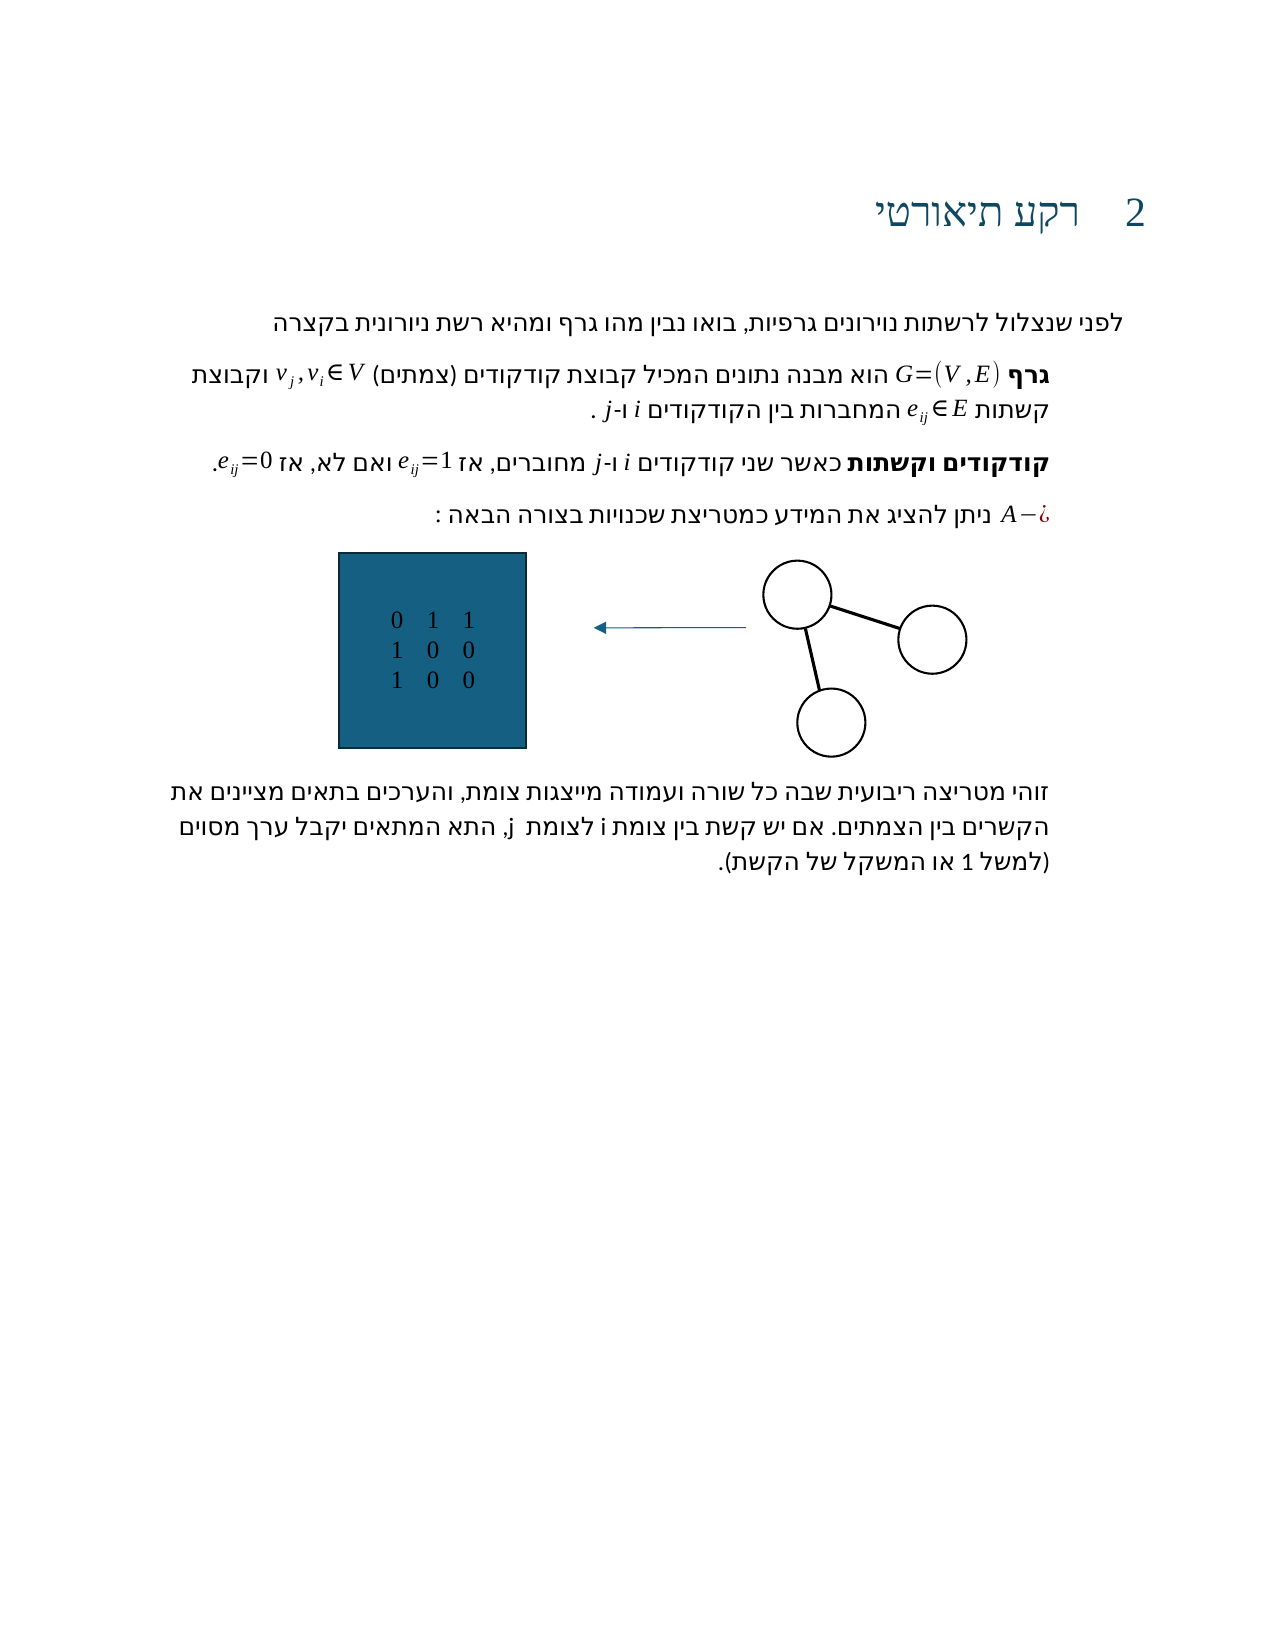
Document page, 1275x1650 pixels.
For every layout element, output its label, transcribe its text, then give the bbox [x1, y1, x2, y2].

text ניתן להציג את המידע כמטריצת שכנויות בצורה הבאה [150, 499, 1050, 530]
text זוהי מטריצה ריבועית שבה כל שורה ועמודה מייצגות צומת, והערכים בתאים מציינים את הקשרים בין הצמתים. אם יש קשת בין צומת i לצומת j, התא המתאים יקבל ערך מסוים (למשל 1 או המשקל של הקשת). [150, 551, 1050, 876]
text לפני שנצלול לרשתות נוירונים גרפיות, בואו נבין מהו גרף ומהיא רשת ניורונית בקצרה [150, 307, 1125, 337]
subtitle רקע תיאורטי [150, 187, 1125, 235]
text קודקודים וקשתות כאשר שני קודקודים ו- מחוברים, אז ואם לא, אז . [150, 447, 1050, 478]
text גרף הוא מבנה נתונים המכיל קבוצת קודקודים (צמתים) וקבוצת קשתות המחברות בין הקודקודים ו- . [150, 358, 1050, 426]
